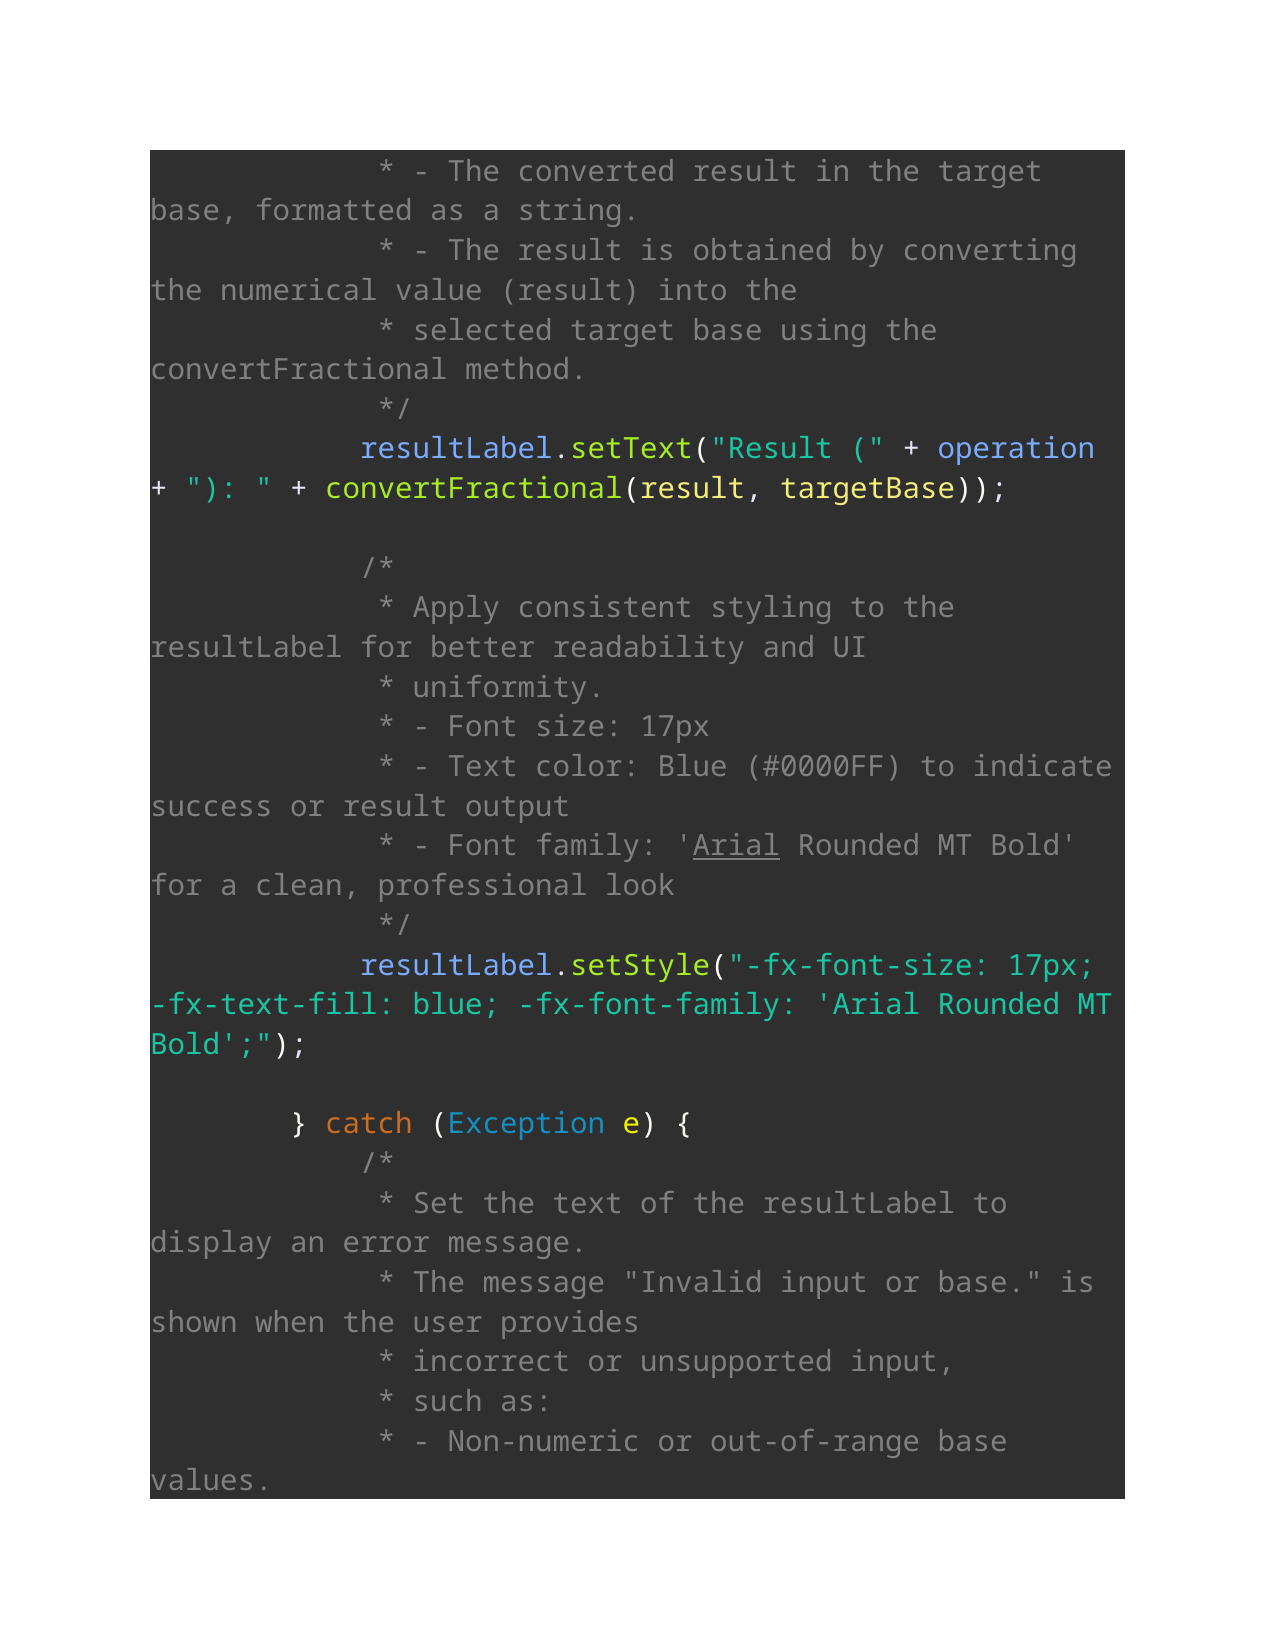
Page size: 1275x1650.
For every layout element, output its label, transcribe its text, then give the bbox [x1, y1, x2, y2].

text } catch (Exception e) { [150, 1102, 1125, 1142]
text resultLabel.setStyle("-fx-font-size: 17px; -fx-text-fill: blue; -fx-font-family: 'Arial Rounded MT Bold';"); [150, 944, 1125, 1063]
text * incorrect or unsupported input, [150, 1341, 1125, 1380]
text resultLabel.setText("Result (" + operation + "): " + convertFractional(result, targetBase)); [150, 428, 1125, 507]
text * selected target base using the convertFractional method. [150, 309, 1125, 388]
text * The message "Invalid input or base." is shown when the user provides [150, 1261, 1125, 1341]
text * - Text color: Blue (#0000FF) to indicate success or result output [150, 745, 1125, 825]
text * - Font size: 17px [150, 706, 1125, 745]
text * such as: [150, 1380, 1125, 1420]
text * - The converted result in the target base, formatted as a string. [150, 150, 1125, 229]
text */ [150, 388, 1125, 428]
text /* [150, 1142, 1125, 1182]
text /* [150, 547, 1125, 587]
text * uniformity. [150, 666, 1125, 706]
text * - The result is obtained by converting the numerical value (result) into the [150, 229, 1125, 309]
text */ [150, 904, 1125, 944]
text * Apply consistent styling to the resultLabel for better readability and UI [150, 587, 1125, 666]
text * - Non-numeric or out-of-range base values. [150, 1420, 1125, 1499]
text * - Font family: 'Arial Rounded MT Bold' for a clean, professional look [150, 825, 1125, 904]
text * Set the text of the resultLabel to display an error message. [150, 1182, 1125, 1261]
